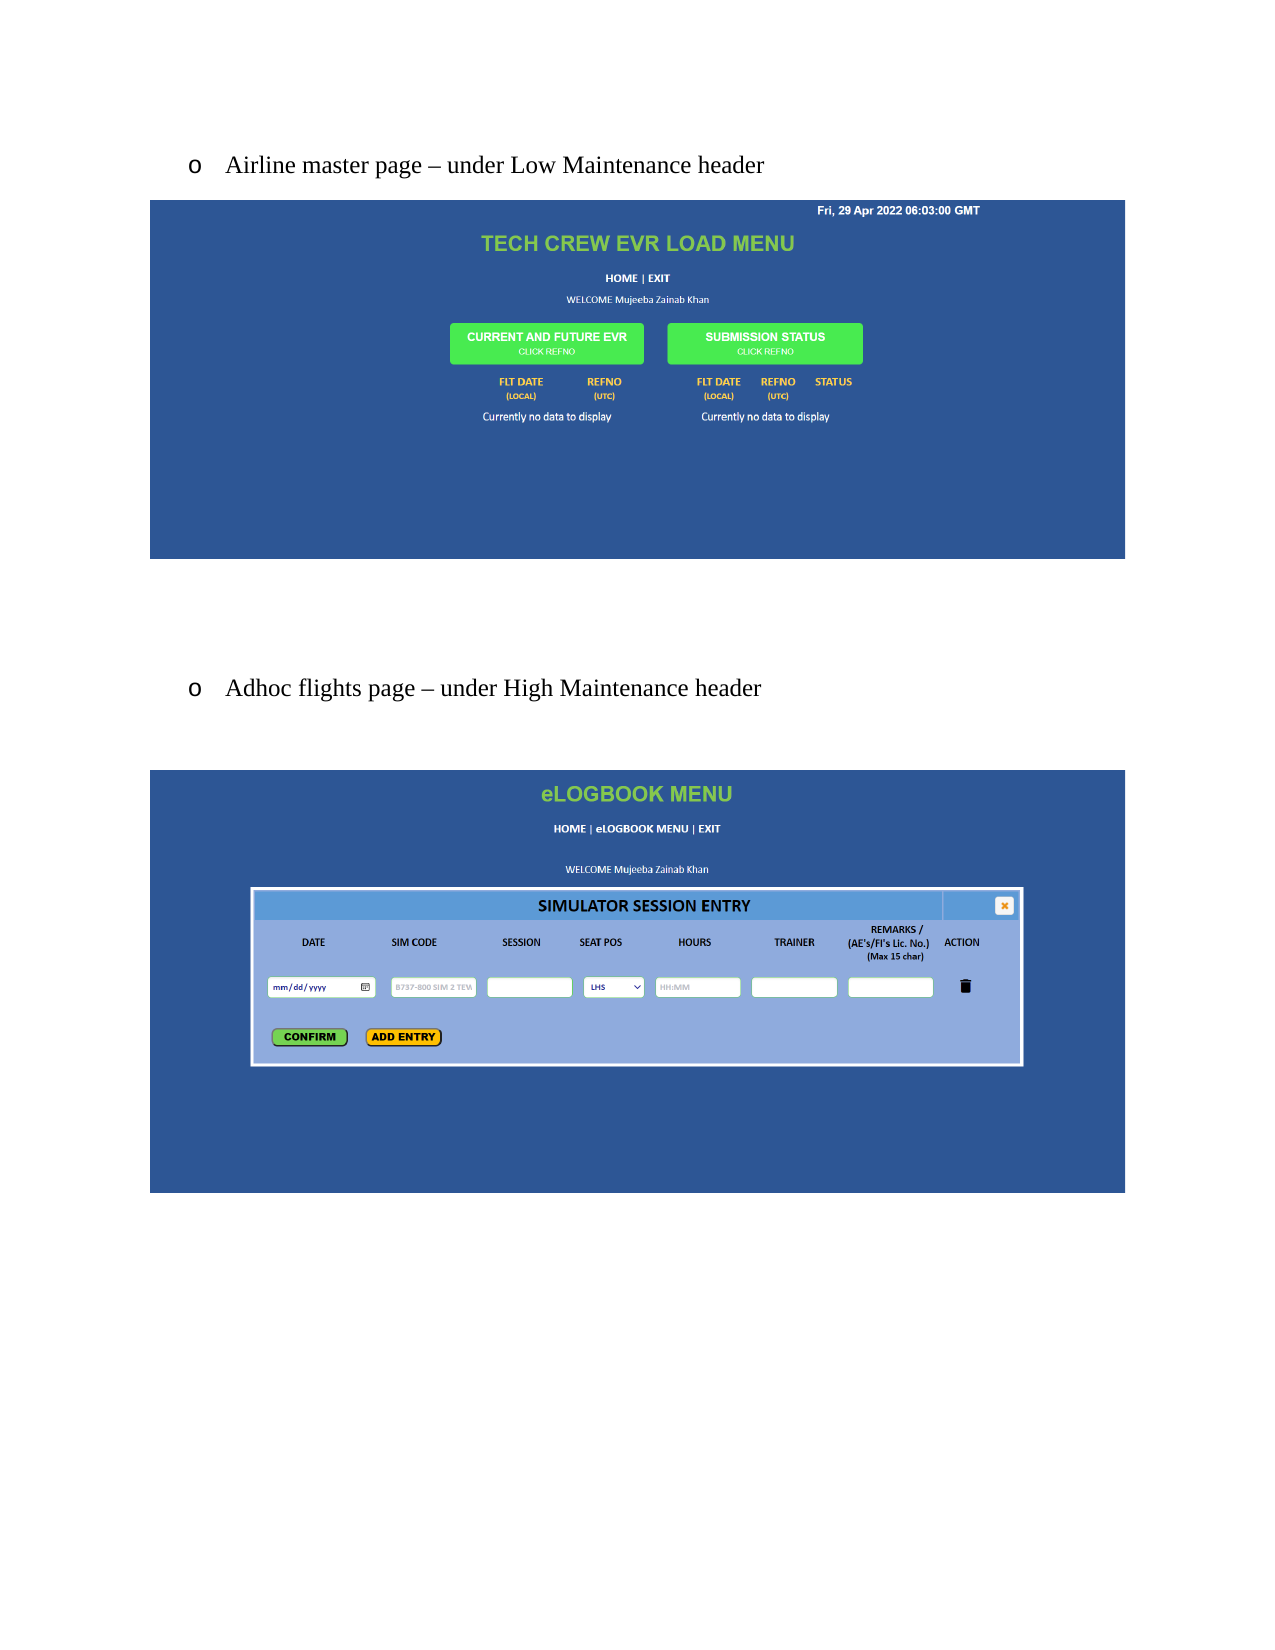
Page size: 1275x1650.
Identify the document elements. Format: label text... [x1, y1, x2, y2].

list Adhoc flights page – under High Maintenance header [187, 673, 1125, 703]
picture [150, 200, 1125, 559]
picture [150, 770, 1125, 1193]
list Airline master page – under Low Maintenance header [187, 150, 1125, 181]
